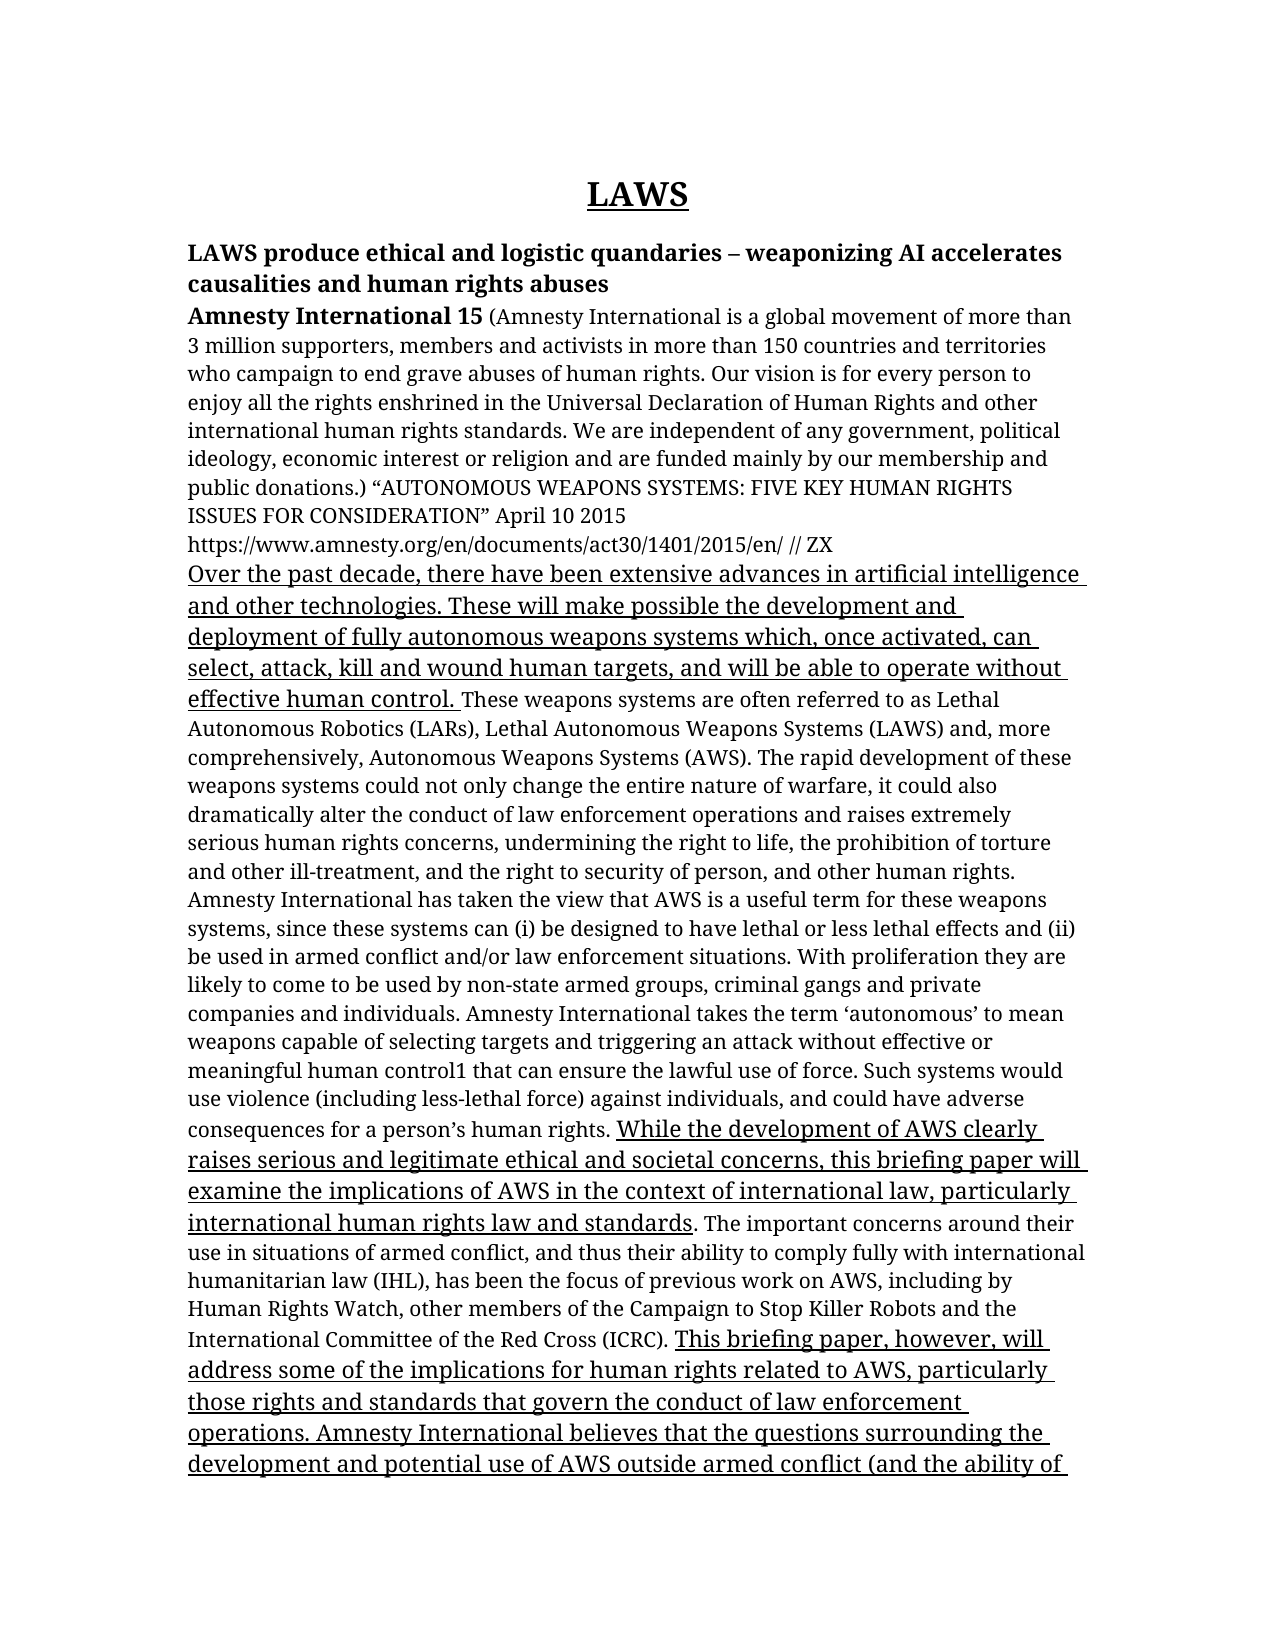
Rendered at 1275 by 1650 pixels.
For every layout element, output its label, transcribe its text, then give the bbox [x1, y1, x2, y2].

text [187, 1171, 1087, 1479]
subtitle LAWS produce ethical and logistic quandaries – weaponizing AI accelerates causalities and human rights abuses [187, 237, 1087, 299]
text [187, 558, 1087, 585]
text Amnesty International 15 (Amnesty International is a global movement of more than 3 million supporters, members and activists in more than 150 countries and territories who campaign to end grave abuses of human rights. Our vision is for every person to enjoy all the rights enshrined in the Universal Declaration of Human Rights and other international human rights standards. We are independent of any government, political ideology, economic interest or religion and are funded mainly by our membership and public donations.) “AUTONOMOUS WEAPONS SYSTEMS: FIVE KEY HUMAN RIGHTS ISSUES FOR CONSIDERATION” April 10 2015 https://www.amnesty.org/en/documents/act30/1401/2015/en/ // ZX [187, 299, 1087, 558]
subtitle LAWS [187, 171, 1087, 216]
